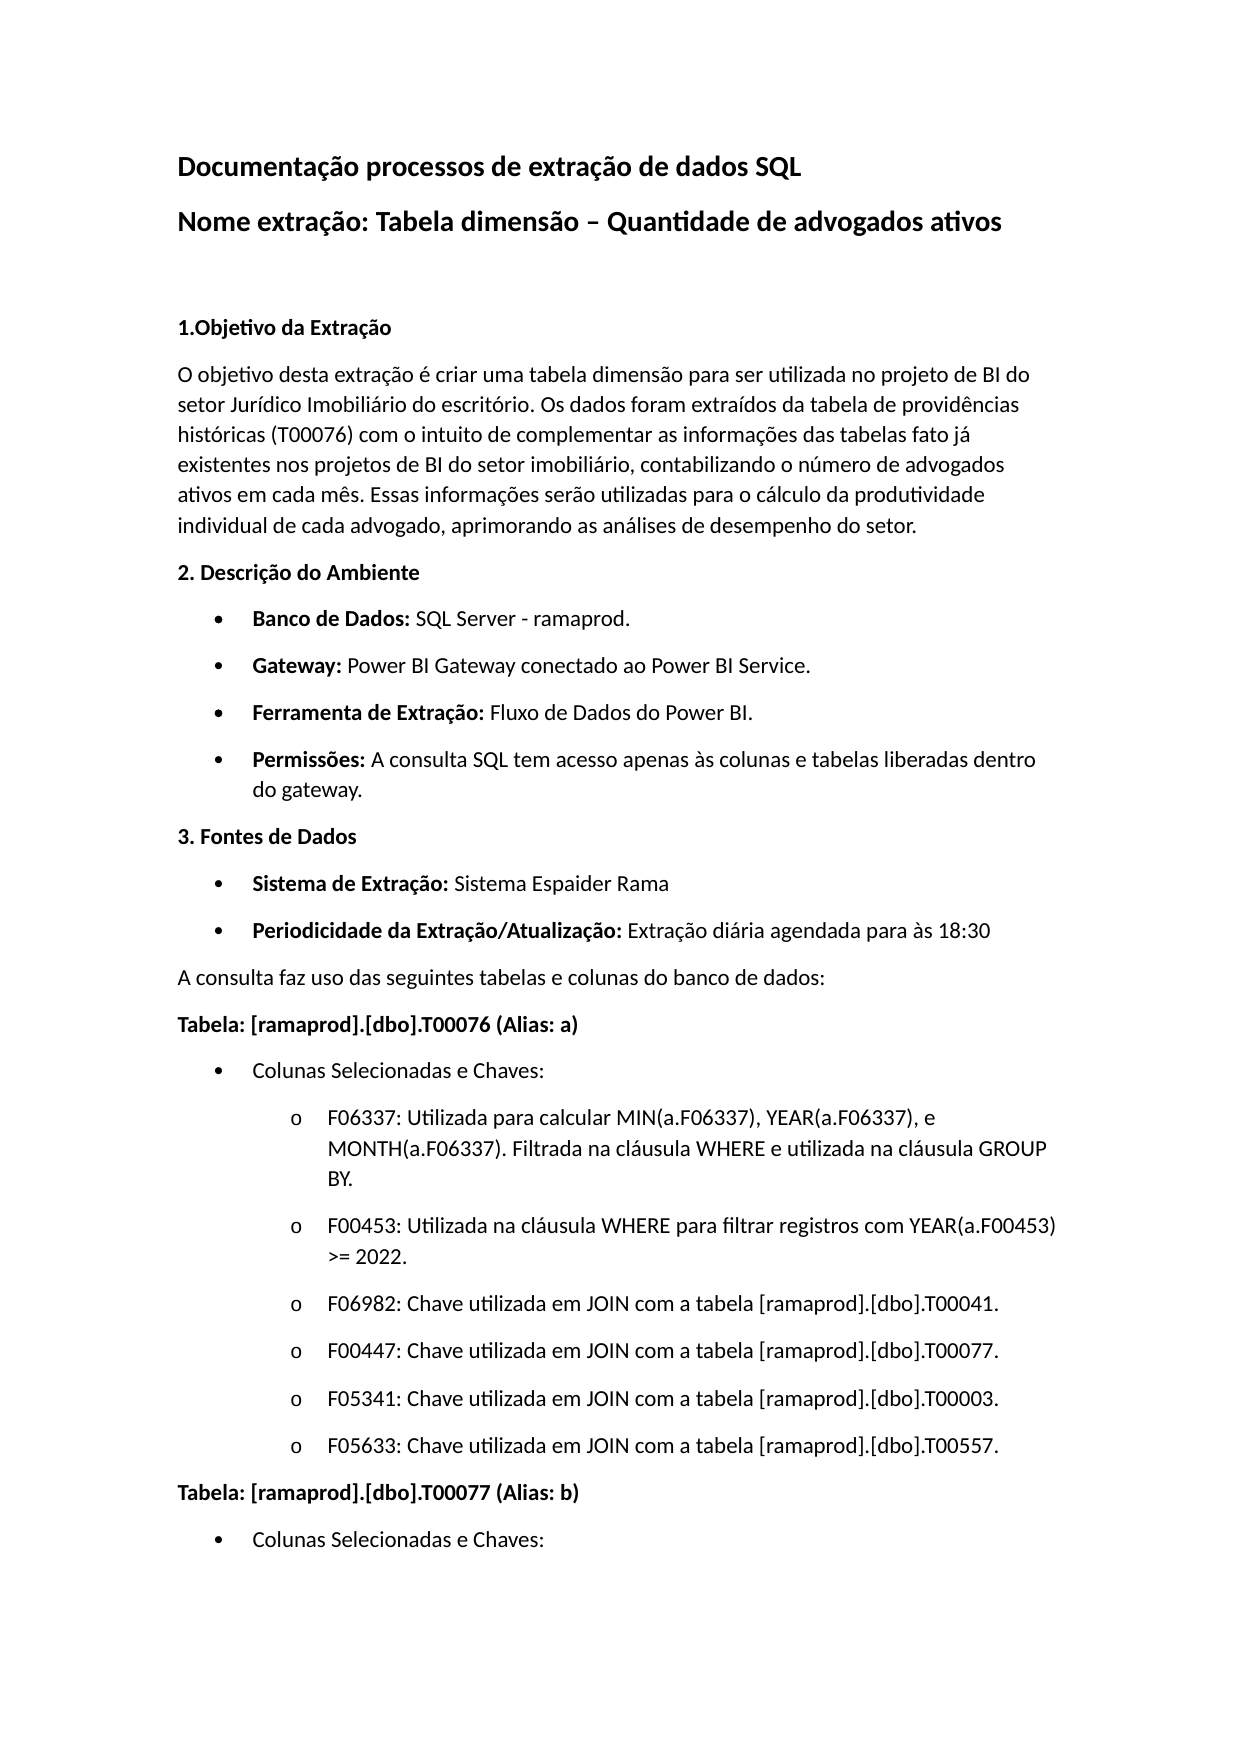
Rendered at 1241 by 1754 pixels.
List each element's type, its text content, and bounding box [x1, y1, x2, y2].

list Ferramenta de Extração: Fluxo de Dados do Power BI. [215, 698, 1063, 726]
text 3. Fontes de Dados [177, 822, 1063, 850]
list Periodicidade da Extração/Atualização: Extração diária agendada para às 18:30 [215, 916, 1063, 944]
list Sistema de Extração: Sistema Espaider Rama [215, 869, 1063, 897]
list F00453: Utilizada na cláusula WHERE para filtrar registros com YEAR(a.F00453) >= 2022. [290, 1211, 1063, 1270]
list Permissões: A consulta SQL tem acesso apenas às colunas e tabelas liberadas dentro do gateway. [215, 745, 1063, 803]
list F05341: Chave utilizada em JOIN com a tabela [ramaprod].[dbo].T00003. [290, 1384, 1063, 1412]
text O objetivo desta extração é criar uma tabela dimensão para ser utilizada no projeto de BI do setor Jurídico Imobiliário do escritório. Os dados foram extraídos da tabela de providências históricas (T00076) com o intuito de complementar as informações das tabelas fato já existentes nos projetos de BI do setor imobiliário, contabilizando o número de advogados ativos em cada mês. Essas informações serão utilizadas para o cálculo da produtividade individual de cada advogado, aprimorando as análises de desempenho do setor. [177, 360, 1063, 539]
list F05633: Chave utilizada em JOIN com a tabela [ramaprod].[dbo].T00557. [290, 1431, 1063, 1460]
list Banco de Dados: SQL Server - ramaprod. [215, 604, 1063, 633]
list Colunas Selecionadas e Chaves: [215, 1525, 1063, 1553]
text Tabela: [ramaprod].[dbo].T00077 (Alias: b) [177, 1478, 1063, 1507]
list F06337: Utilizada para calcular MIN(a.F06337), YEAR(a.F06337), e MONTH(a.F06337). Filtrada na cláusula WHERE e utilizada na cláusula GROUP BY. [290, 1103, 1063, 1192]
text Tabela: [ramaprod].[dbo].T00076 (Alias: a) [177, 1010, 1063, 1038]
text Nome extração: Tabela dimensão – Quantidade de advogados ativos [177, 203, 1063, 238]
list F06982: Chave utilizada em JOIN com a tabela [ramaprod].[dbo].T00041. [290, 1289, 1063, 1317]
text Documentação processos de extração de dados SQL [177, 148, 1063, 183]
text A consulta faz uso das seguintes tabelas e colunas do banco de dados: [177, 963, 1063, 991]
text 1.Objetivo da Extração [177, 313, 1063, 341]
text 2. Descrição do Ambiente [177, 558, 1063, 586]
list Gateway: Power BI Gateway conectado ao Power BI Service. [215, 651, 1063, 679]
list F00447: Chave utilizada em JOIN com a tabela [ramaprod].[dbo].T00077. [290, 1336, 1063, 1365]
list Colunas Selecionadas e Chaves: [215, 1057, 1063, 1085]
